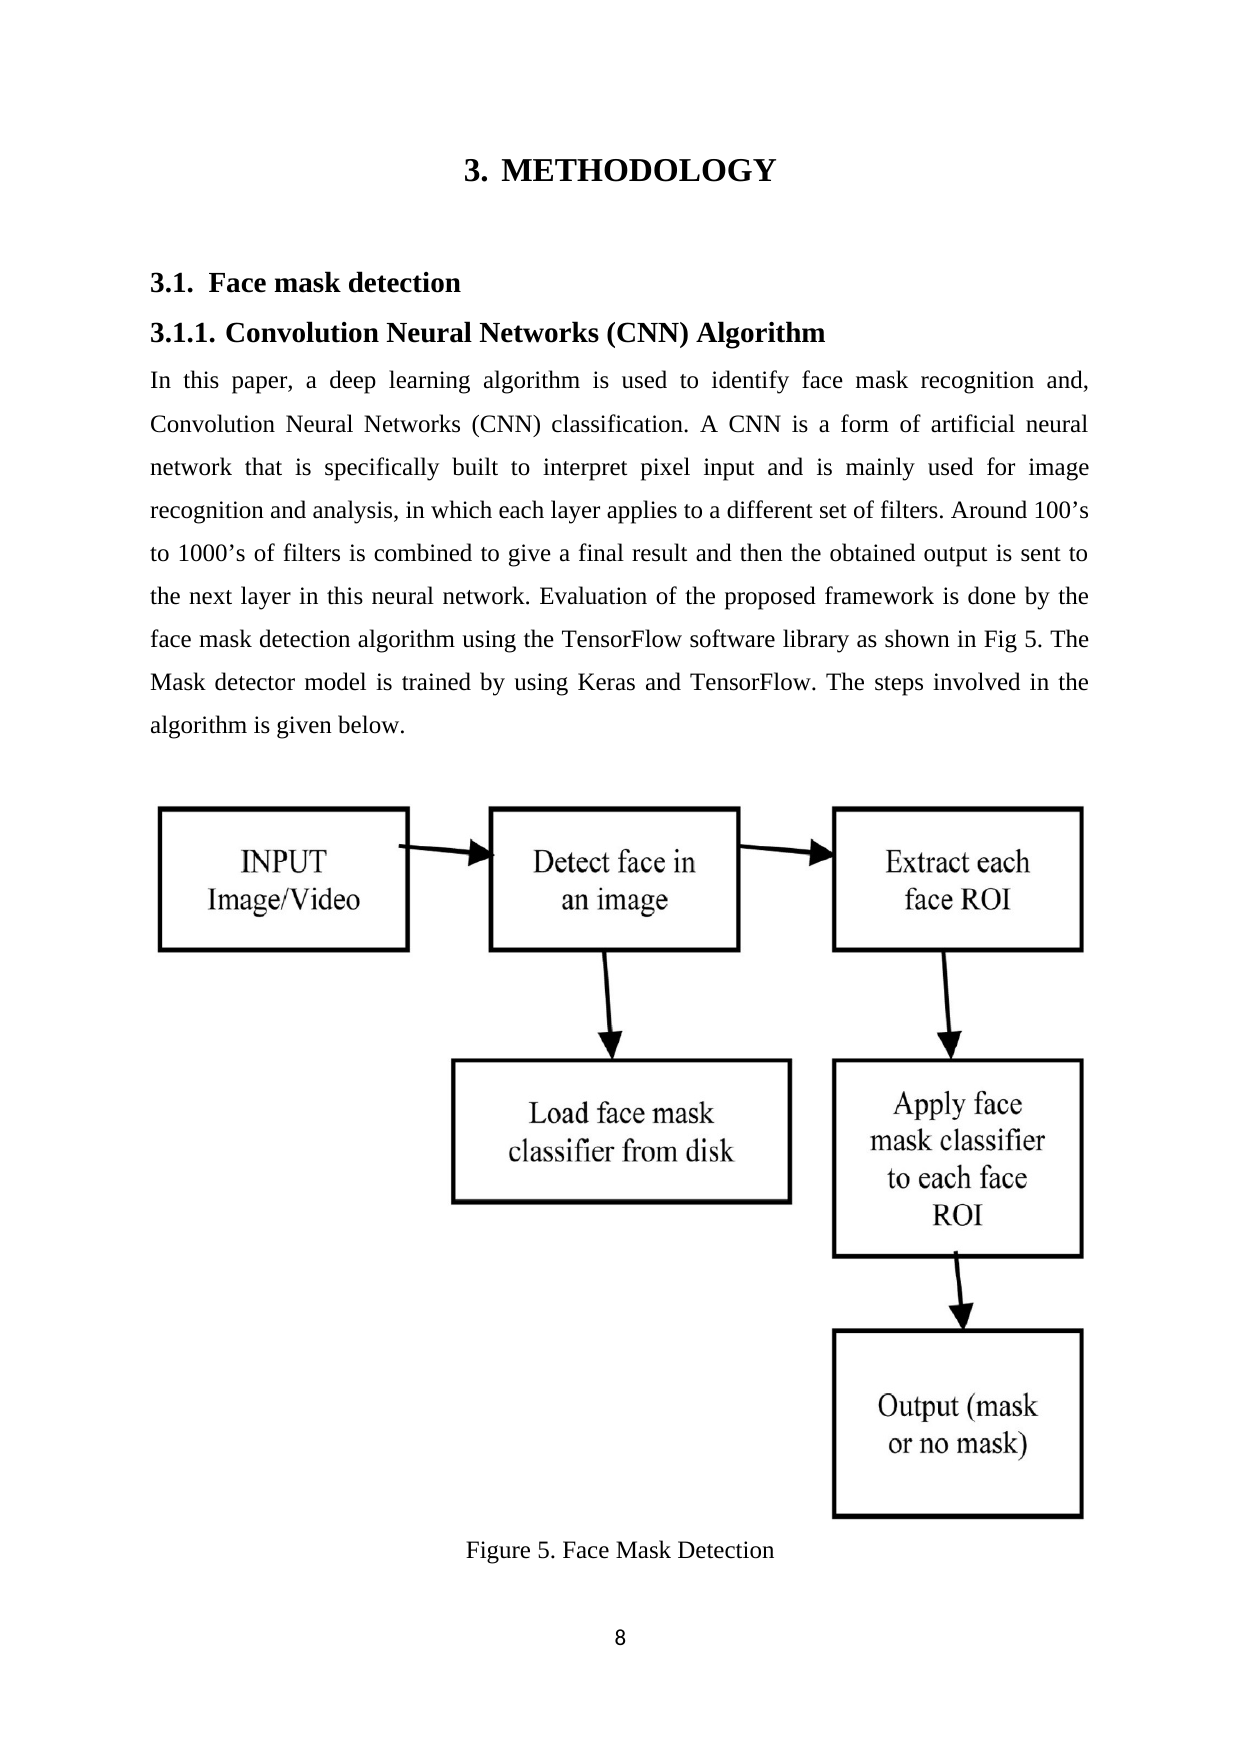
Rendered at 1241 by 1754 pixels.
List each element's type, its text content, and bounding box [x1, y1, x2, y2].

list Convolution Neural Networks (CNN) Algorithm [150, 315, 1090, 349]
picture [155, 804, 1086, 1521]
list Face mask detection [150, 265, 1090, 298]
text In this paper, a deep learning algorithm is used to identify face mask recognition and, Convolution Neural Networks (CNN) classification. A CNN is a form of artificial neural network that is specifically built to interpret pixel input and is mainly used for image recognition and analysis, in which each layer applies to a different set of filters. Around 100’s to 1000’s of filters is combined to give a final result and then the obtained output is sent to the next layer in this neural network. Evaluation of the proposed framework is done by the face mask detection algorithm using the TensorFlow software library as shown in Fig 5. The Mask detector model is trained by using Keras and TensorFlow. The steps involved in the algorithm is given below. [150, 366, 1090, 739]
list METHODOLOGY [150, 150, 1090, 188]
text Figure 5. Face Mask Detection [150, 1535, 1090, 1564]
